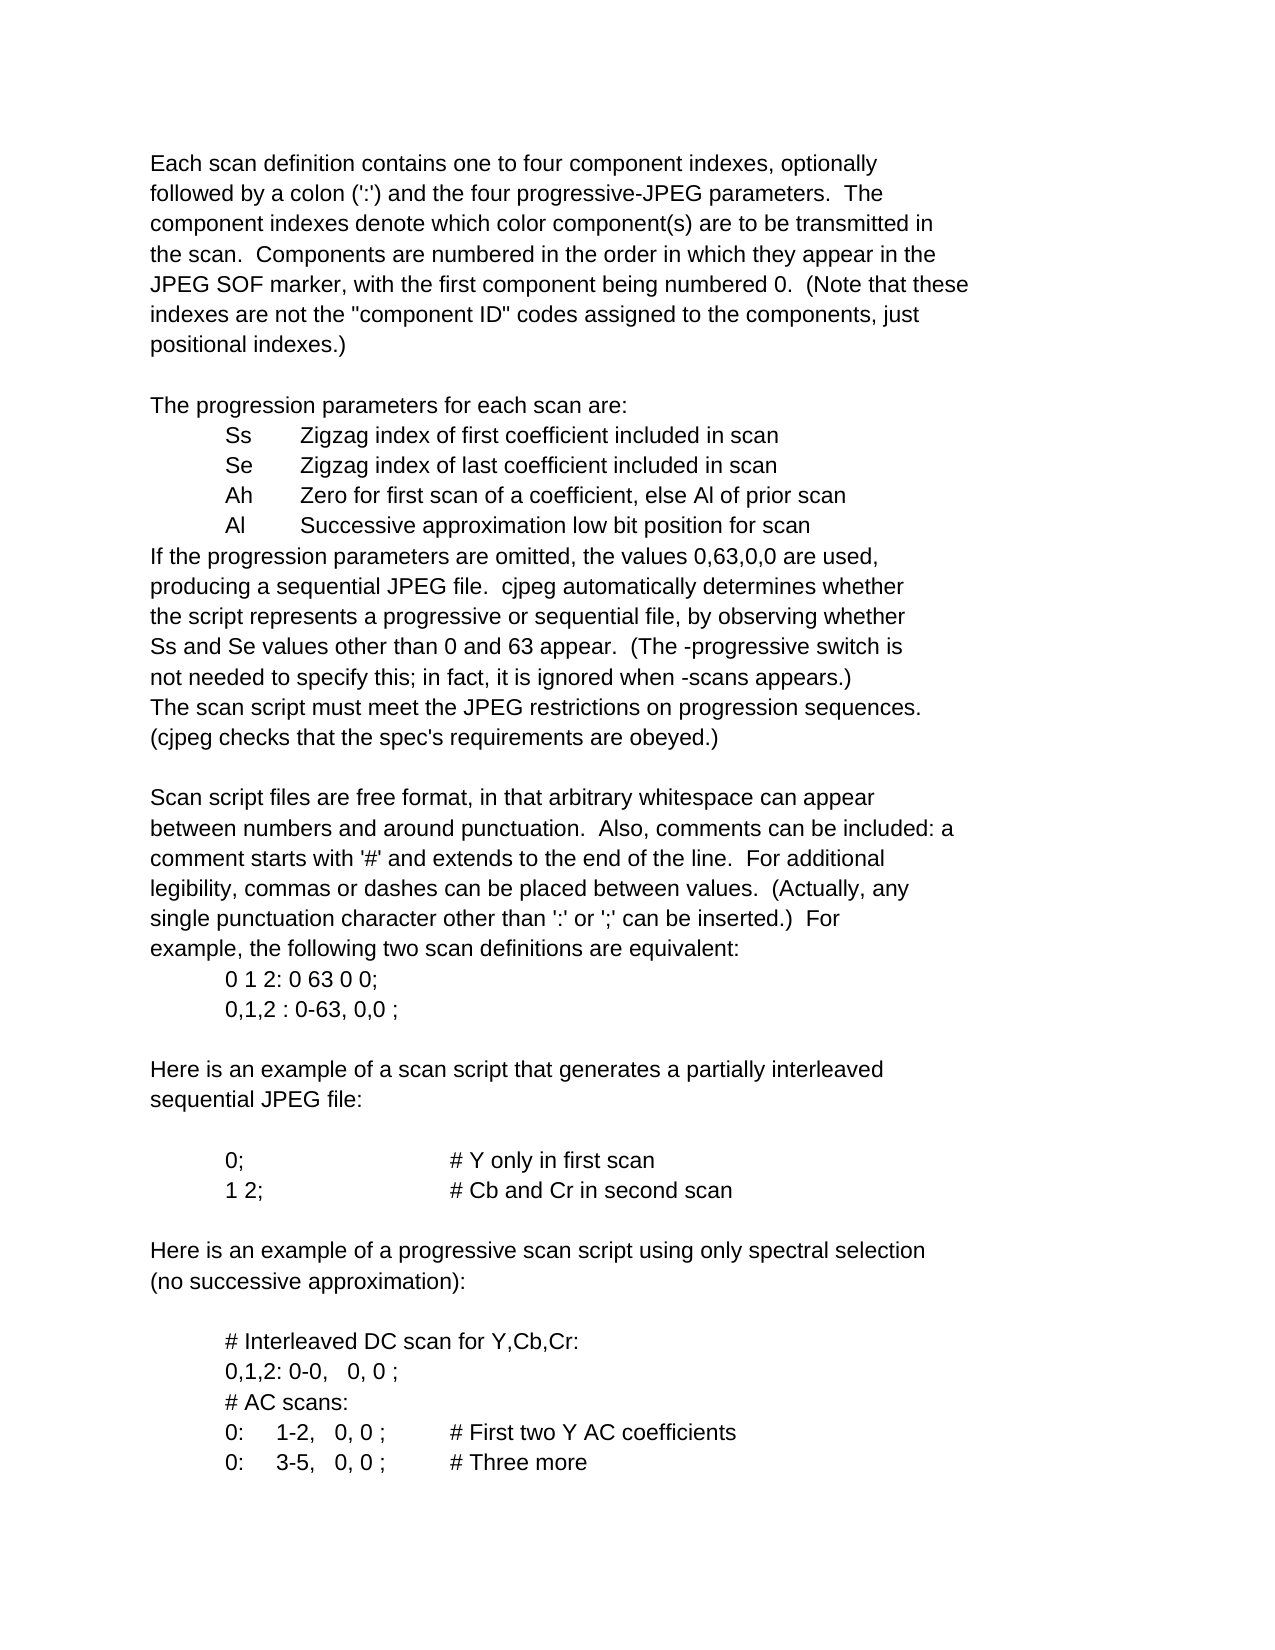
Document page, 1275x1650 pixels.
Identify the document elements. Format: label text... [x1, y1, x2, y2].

text JPEG SOF marker, with the first component being numbered 0. (Note that these [150, 271, 1125, 297]
text # AC scans: [150, 1388, 1125, 1415]
text The progression parameters for each scan are: [150, 392, 1125, 418]
text Ss Zigzag index of first coefficient included in scan [150, 422, 1125, 448]
text Each scan definition contains one to four component indexes, optionally [150, 150, 1125, 176]
text indexes are not the "component ID" codes assigned to the components, just [150, 301, 1125, 327]
text the scan. Components are numbered in the order in which they appear in the [150, 241, 1125, 267]
text the script represents a progressive or sequential file, by observing whether [150, 603, 1125, 629]
text component indexes denote which color component(s) are to be transmitted in [150, 210, 1125, 237]
text (no successive approximation): [150, 1268, 1125, 1294]
text # Interleaved DC scan for Y,Cb,Cr: [150, 1328, 1125, 1354]
text If the progression parameters are omitted, the values 0,63,0,0 are used, [150, 543, 1125, 569]
text (cjpeg checks that the spec's requirements are obeyed.) [150, 724, 1125, 750]
text comment starts with '#' and extends to the end of the line. For additional [150, 845, 1125, 871]
text Se Zigzag index of last coefficient included in scan [150, 452, 1125, 478]
text 0,1,2 : 0-63, 0,0 ; [150, 996, 1125, 1022]
text producing a sequential JPEG file. cjpeg automatically determines whether [150, 573, 1125, 599]
text Here is an example of a progressive scan script using only spectral selection [150, 1237, 1125, 1264]
text 0,1,2: 0-0, 0, 0 ; [150, 1358, 1125, 1385]
text between numbers and around punctuation. Also, comments can be included: a [150, 814, 1125, 841]
text not needed to specify this; in fact, it is ignored when -scans appears.) [150, 663, 1125, 690]
text legibility, commas or dashes can be placed between values. (Actually, any [150, 875, 1125, 901]
text 0; # Y only in first scan [150, 1147, 1125, 1173]
text 0: 1-2, 0, 0 ; # First two Y AC coefficients [150, 1419, 1125, 1445]
text Ss and Se values other than 0 and 63 appear. (The -progressive switch is [150, 633, 1125, 660]
text single punctuation character other than ':' or ';' can be inserted.) For [150, 905, 1125, 932]
text 0 1 2: 0 63 0 0; [150, 966, 1125, 992]
text Scan script files are free format, in that arbitrary whitespace can appear [150, 784, 1125, 811]
text positional indexes.) [150, 331, 1125, 358]
text Al Successive approximation low bit position for scan [150, 512, 1125, 539]
text 0: 3-5, 0, 0 ; # Three more [150, 1449, 1125, 1475]
text Here is an example of a scan script that generates a partially interleaved [150, 1056, 1125, 1083]
text The scan script must meet the JPEG restrictions on progression sequences. [150, 694, 1125, 720]
text example, the following two scan definitions are equivalent: [150, 935, 1125, 962]
text 1 2; # Cb and Cr in second scan [150, 1177, 1125, 1203]
text sequential JPEG file: [150, 1086, 1125, 1113]
text Ah Zero for first scan of a coefficient, else Al of prior scan [150, 482, 1125, 509]
text followed by a colon (':') and the four progressive-JPEG parameters. The [150, 180, 1125, 207]
